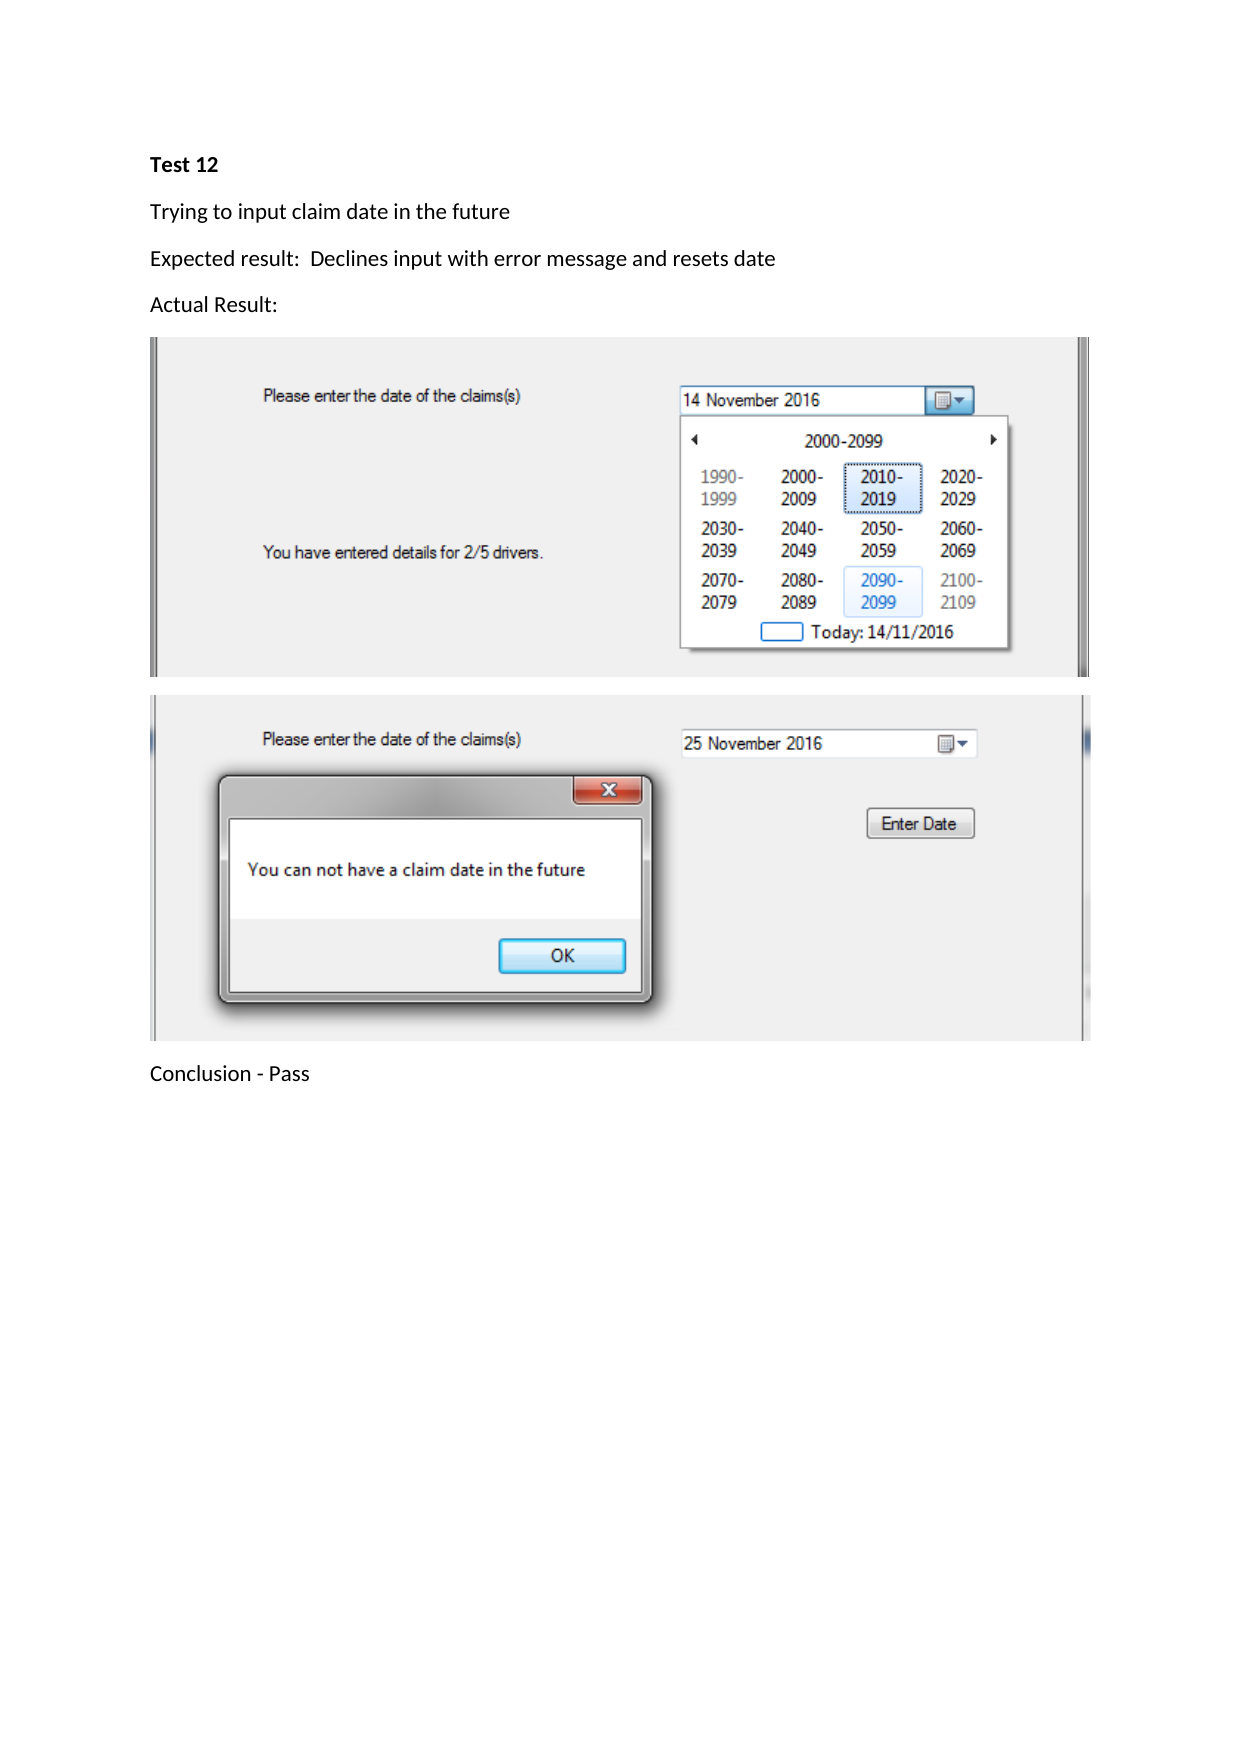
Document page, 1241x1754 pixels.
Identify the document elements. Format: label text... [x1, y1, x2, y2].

text Expected result: Declines input with error message and resets date [150, 244, 1090, 272]
text Actual Result: [150, 291, 1090, 319]
text Test 12 [150, 150, 1090, 178]
picture [150, 695, 1091, 1041]
picture [150, 337, 1089, 677]
text Conclusion - Pass [150, 1059, 1090, 1088]
text Trying to input claim date in the future [150, 197, 1090, 225]
